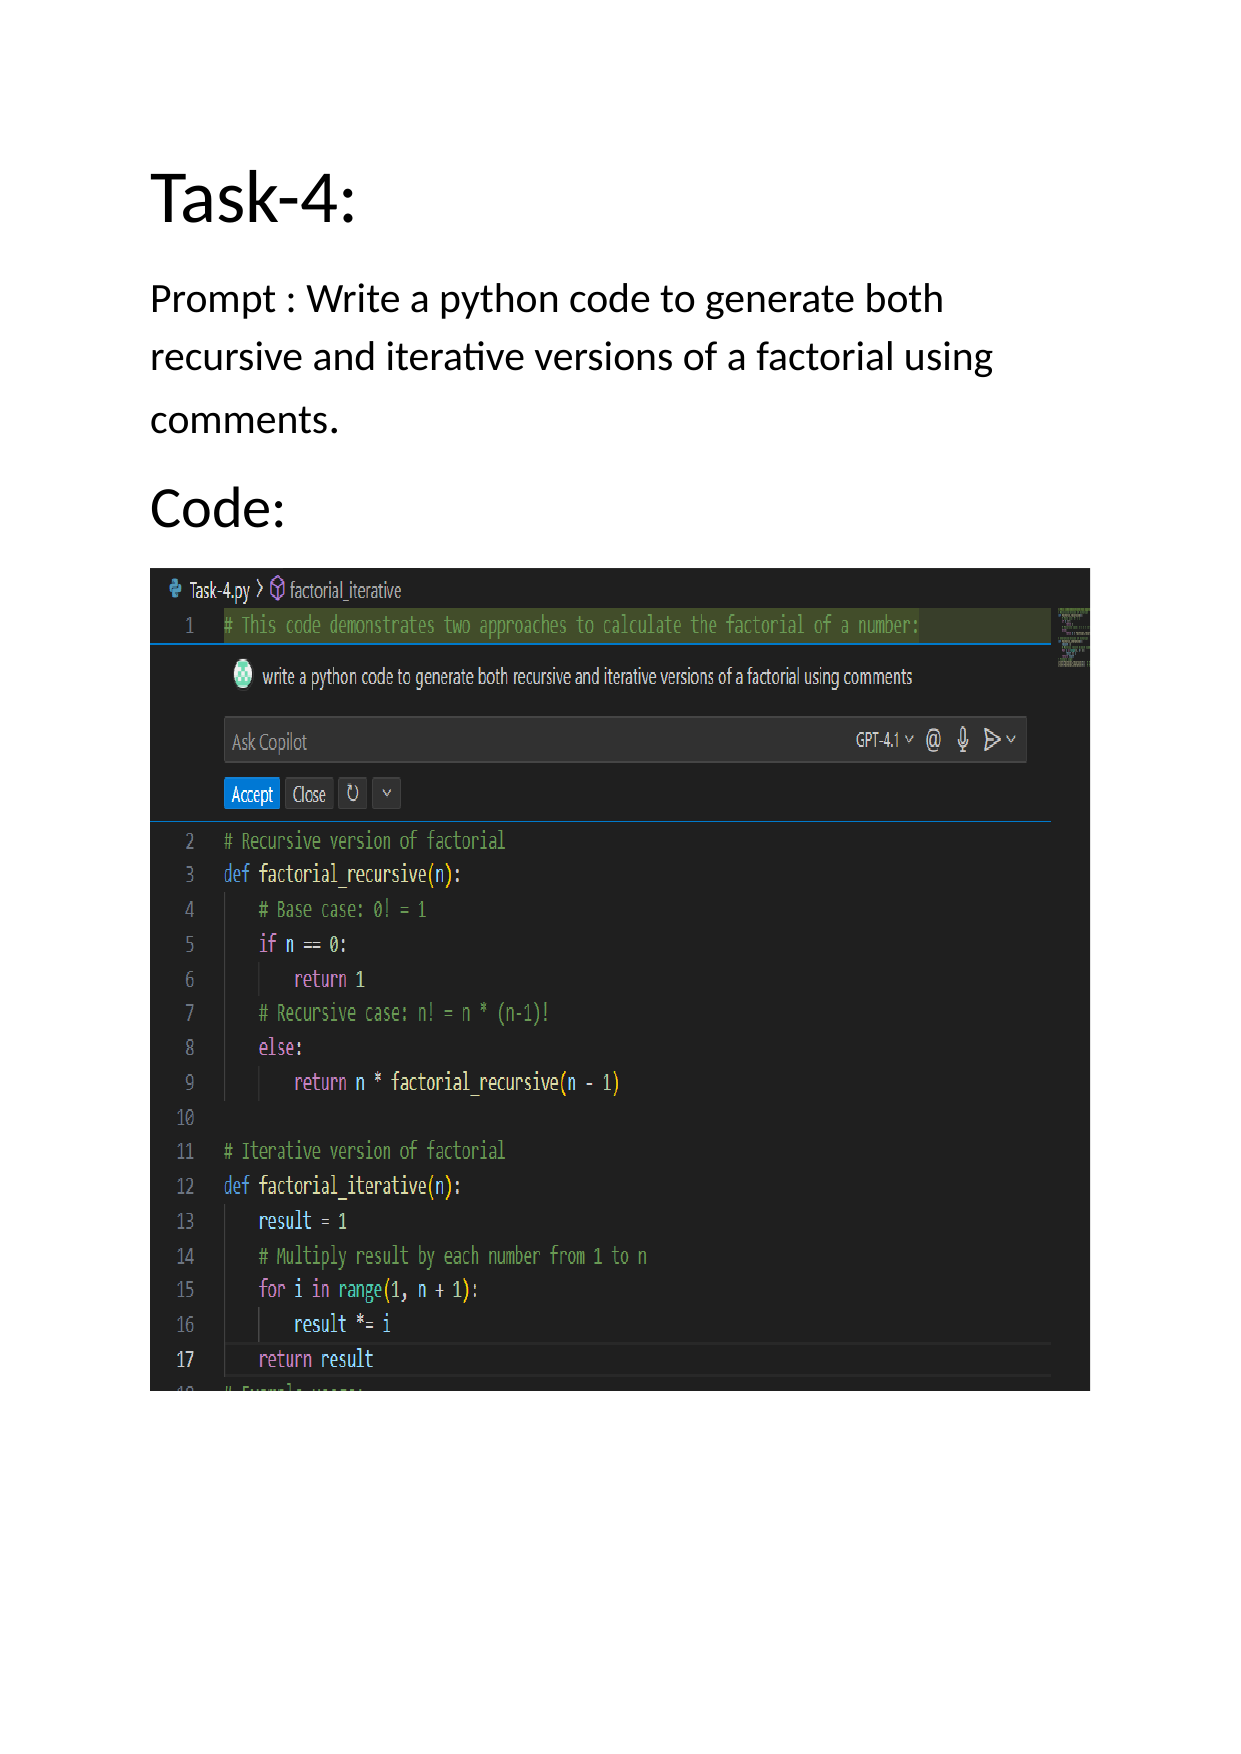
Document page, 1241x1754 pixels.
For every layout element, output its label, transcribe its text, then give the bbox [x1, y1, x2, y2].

text Prompt : Write a python code to generate both recursive and iterative versions of a factorial using comments. [150, 272, 1090, 445]
text Task-4: [150, 150, 1090, 242]
text Code: [150, 470, 1090, 542]
picture [150, 568, 1091, 1391]
